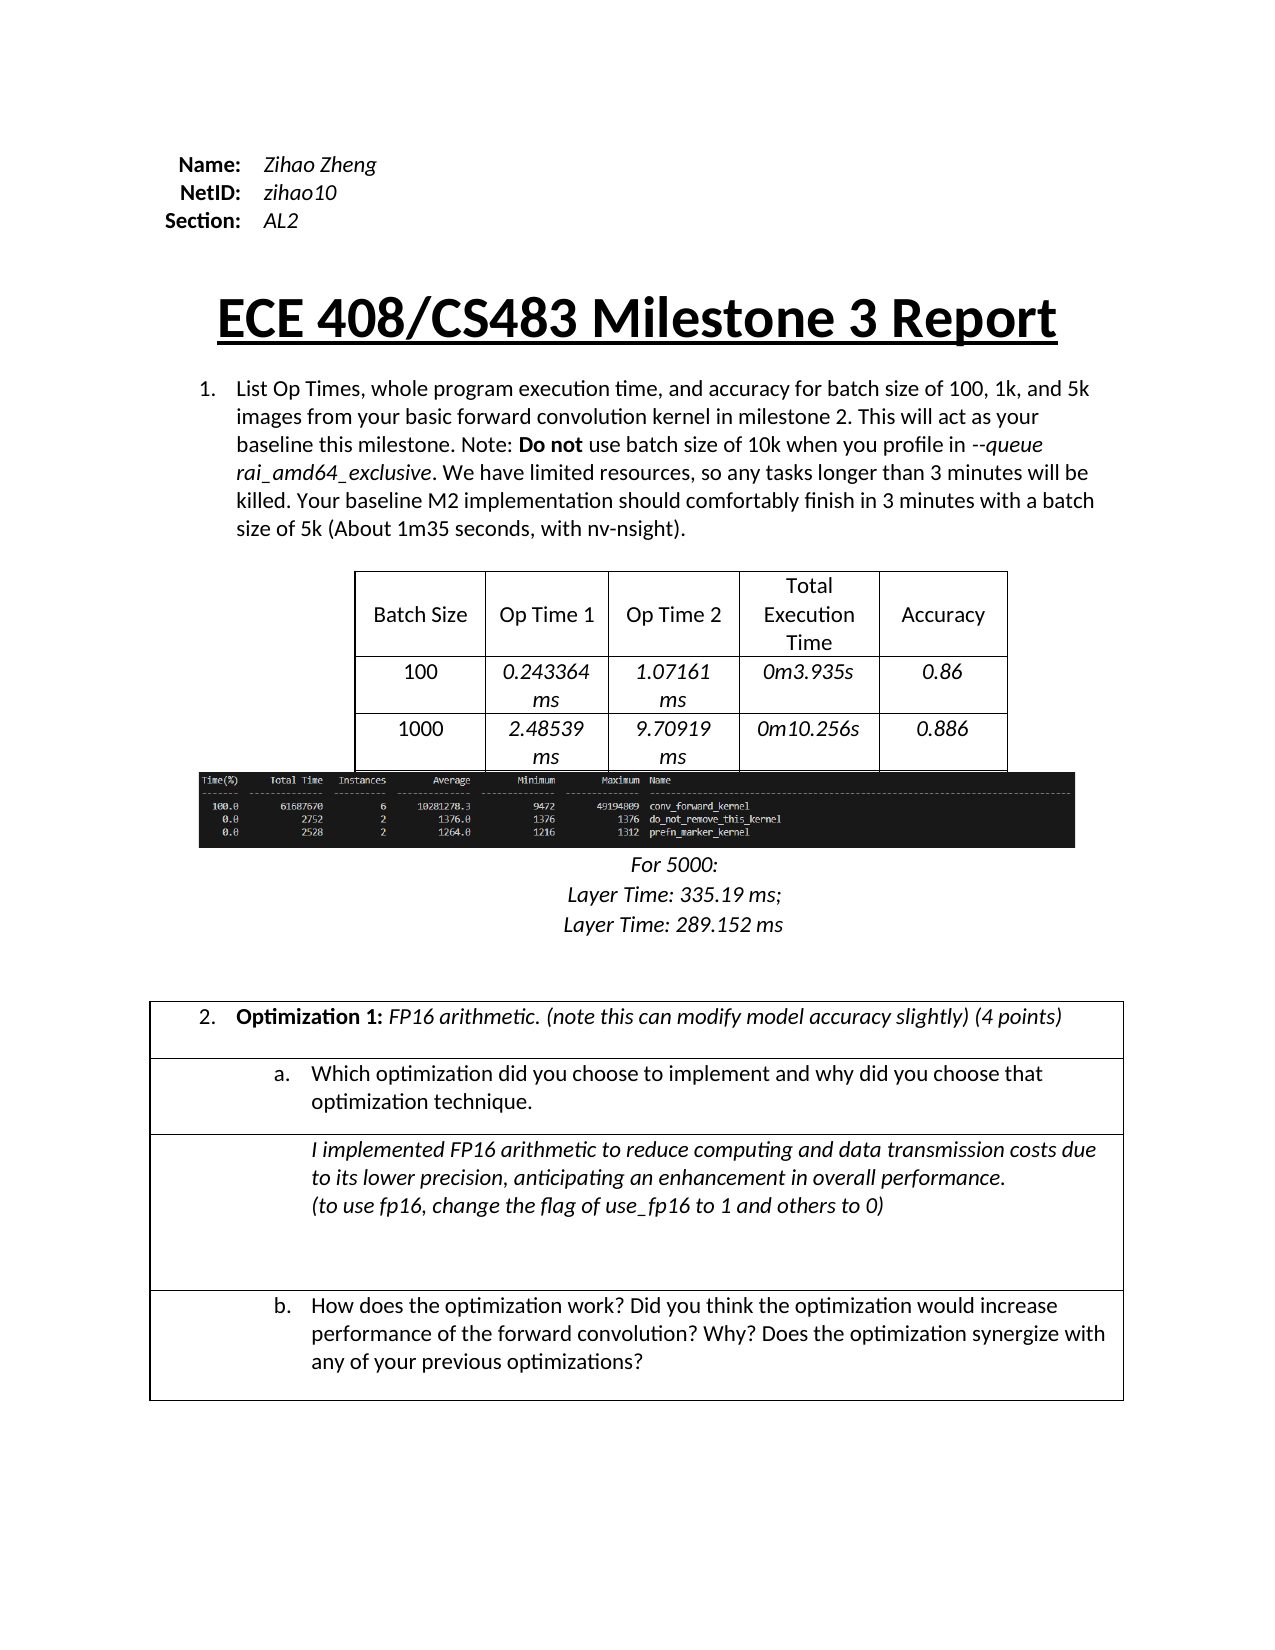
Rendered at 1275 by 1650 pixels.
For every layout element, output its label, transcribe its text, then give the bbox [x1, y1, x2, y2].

text ECE 408/CS483 Milestone 3 Report [150, 281, 1125, 352]
table_cell Section: [150, 206, 252, 234]
table_cell Which optimization did you choose to implement and why did you choose that optimization technique. [151, 1059, 1123, 1134]
table_cell AL2 [252, 206, 731, 234]
table_header List Op Times, whole program execution time, and accuracy for batch size of 100, 1k, and 5k images from your basic forward convolution kernel in milestone 2. This will act as your baseline this milestone. Note: Do not use batch size of 10k when you profile in --queue rai_amd64_exclusive. We have limited resources, so any tasks longer than 3 minutes will be killed. Your baseline M2 implementation should comfortably finish in 3 minutes with a batch size of 5k (About 1m35 seconds, with nv-nsight). [150, 375, 1124, 571]
table_cell For 5000: Layer Time: 335.19 ms; Layer Time: 289.152 ms [150, 571, 1124, 1001]
table_cell How does the optimization work? Did you think the optimization would increase performance of the forward convolution? Why? Does the optimization synergize with any of your previous optimizations? [151, 1291, 1123, 1400]
table_header Zihao Zheng [252, 150, 731, 178]
table_cell I implemented FP16 arithmetic to reduce computing and data transmission costs due to its lower precision, anticipating an enhancement in overall performance. (to use fp16, change the flag of use_fp16 to 1 and others to 0) [151, 1135, 1123, 1290]
table_header Name: [150, 150, 252, 178]
picture [198, 772, 1076, 848]
table_cell NetID: [150, 178, 252, 206]
table_cell zihao10 [252, 178, 731, 206]
table_cell Optimization 1: FP16 arithmetic. (note this can modify model accuracy slightly) (4 points) [151, 1002, 1123, 1058]
